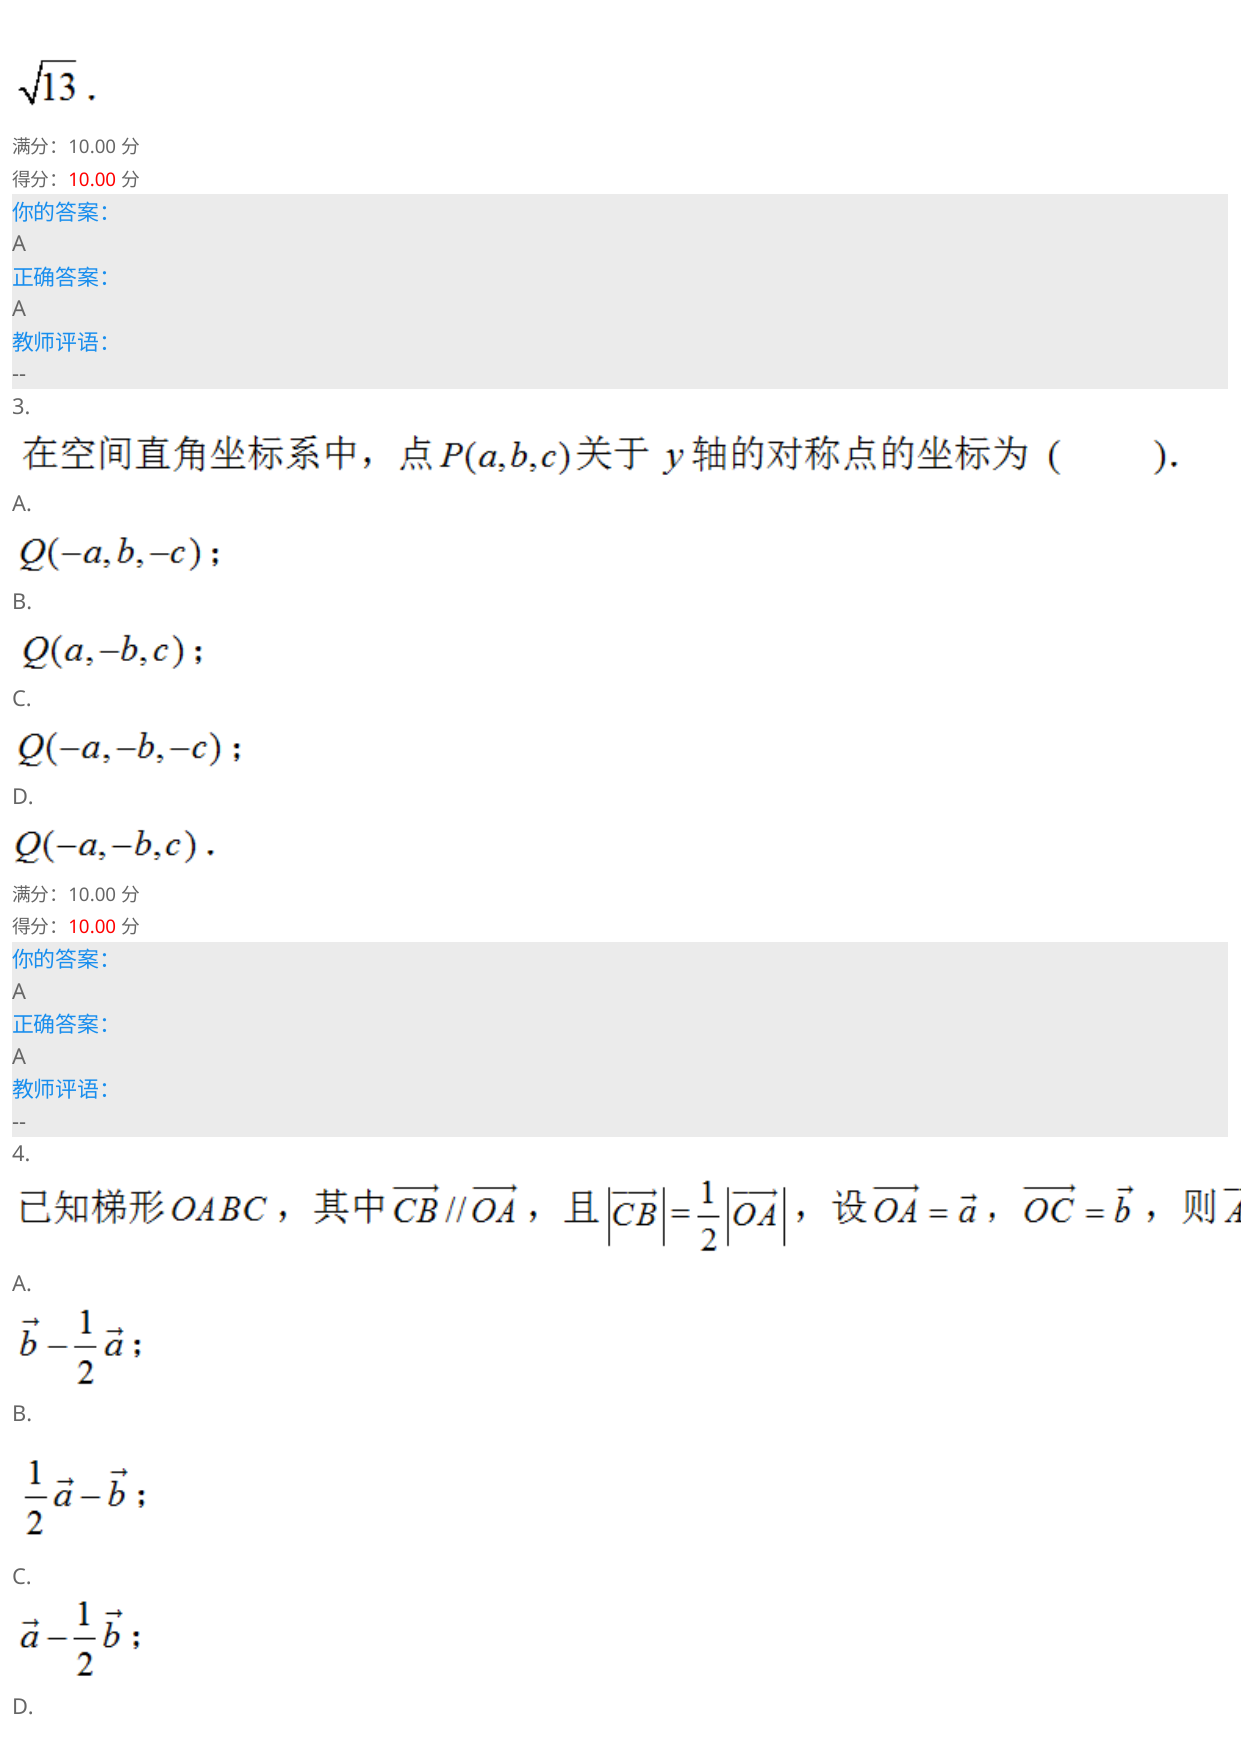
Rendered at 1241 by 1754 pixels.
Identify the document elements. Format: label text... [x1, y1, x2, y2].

text -- [12, 357, 1228, 389]
text 教师评语： [12, 1072, 1228, 1104]
picture [11, 423, 1183, 486]
text A [12, 1039, 1228, 1072]
text 你的答案： [12, 194, 1228, 227]
text -- [12, 1104, 1228, 1137]
text 正确答案： [12, 259, 1228, 292]
text A [12, 292, 1228, 324]
text 4. [12, 1137, 1228, 1169]
text A [12, 227, 1228, 259]
text D. [12, 1689, 1228, 1722]
text C. [12, 1559, 1228, 1592]
text A. [12, 487, 1228, 519]
text A. [12, 1267, 1228, 1299]
text B. [12, 1397, 1228, 1429]
picture [11, 1178, 1241, 1259]
text 3. [12, 389, 1228, 422]
text 正确答案： [12, 1007, 1228, 1039]
text 得分：10.00 分 [12, 162, 1228, 194]
picture [11, 1304, 148, 1392]
text 得分：10.00 分 [12, 909, 1228, 942]
text A [12, 974, 1228, 1007]
text 你的答案： [12, 942, 1228, 974]
text 教师评语： [12, 324, 1228, 357]
picture [11, 1594, 151, 1687]
text 满分：10.00 分 [12, 877, 1228, 909]
text 满分：10.00 分 [12, 129, 1228, 162]
picture [11, 43, 105, 118]
picture [11, 622, 210, 677]
text D. [12, 779, 1228, 812]
picture [11, 818, 218, 871]
text B. [12, 584, 1228, 617]
text C. [12, 682, 1228, 714]
picture [11, 525, 230, 579]
picture [11, 1445, 161, 1544]
picture [11, 718, 250, 776]
